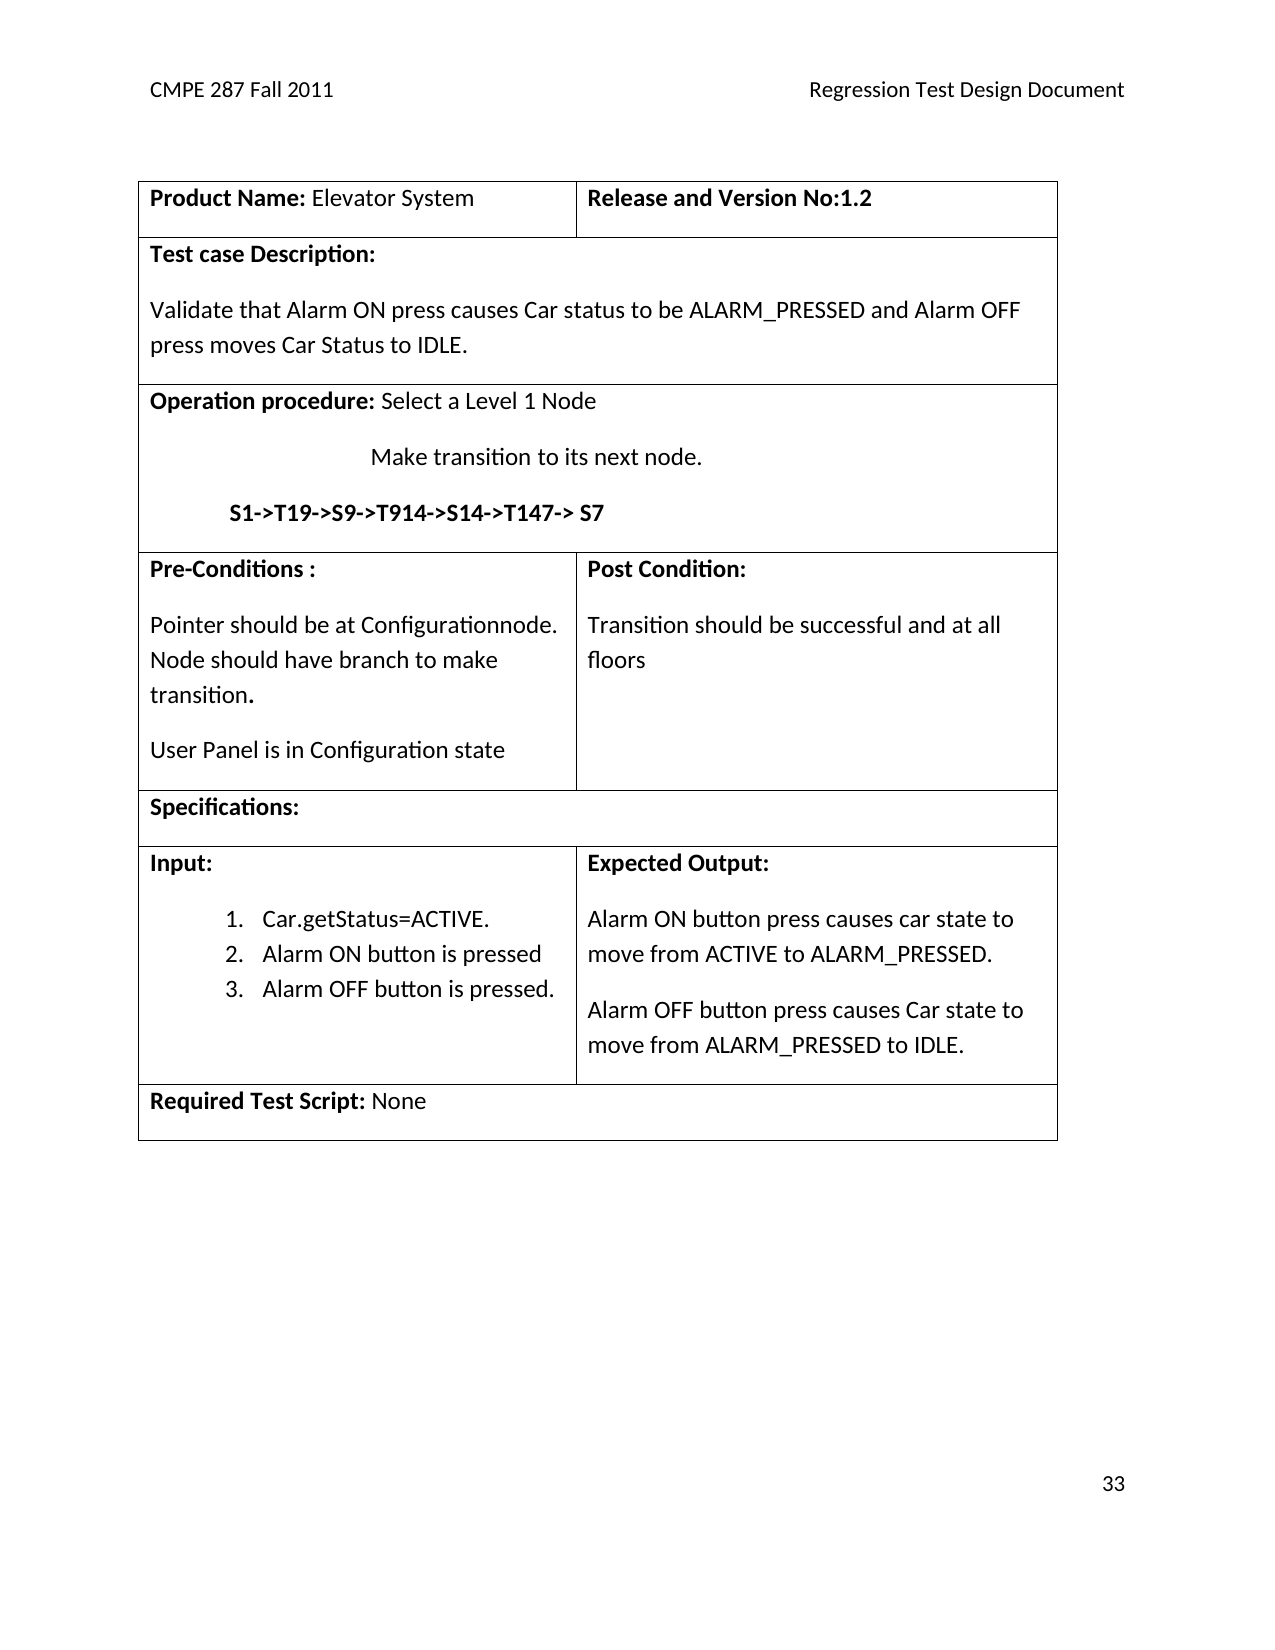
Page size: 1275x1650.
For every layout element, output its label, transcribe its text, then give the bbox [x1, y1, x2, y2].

table_cell Product Name: Elevator System [139, 182, 576, 237]
table_cell Required Test Script: None [139, 1085, 1057, 1140]
table_cell Specifications: [139, 791, 1057, 846]
table_cell Input: Car.getStatus=ACTIVE. Alarm ON button is pressed Alarm OFF button is pressed. [139, 847, 576, 1084]
table_cell Expected Output: Alarm ON button press causes car state to move from ACTIVE to ALARM_PRESSED. Alarm OFF button press causes Car state to move from ALARM_PRESSED to IDLE. [577, 847, 1057, 1084]
table_cell Pre-Conditions : Pointer should be at Configurationnode. Node should have branch to make transition. User Panel is in Configuration state [139, 553, 576, 790]
table_cell Post Condition: Transition should be successful and at all floors [577, 553, 1057, 790]
table_cell Operation procedure: Select a Level 1 Node Make transition to its next node. S1->T19->S9->T914->S14->T147-> S7 [139, 385, 1057, 552]
table_cell Release and Version No:1.2 [577, 182, 1057, 237]
table_cell Test case Description: Validate that Alarm ON press causes Car status to be ALARM_PRESSED and Alarm OFF press moves Car Status to IDLE. [139, 238, 1057, 384]
